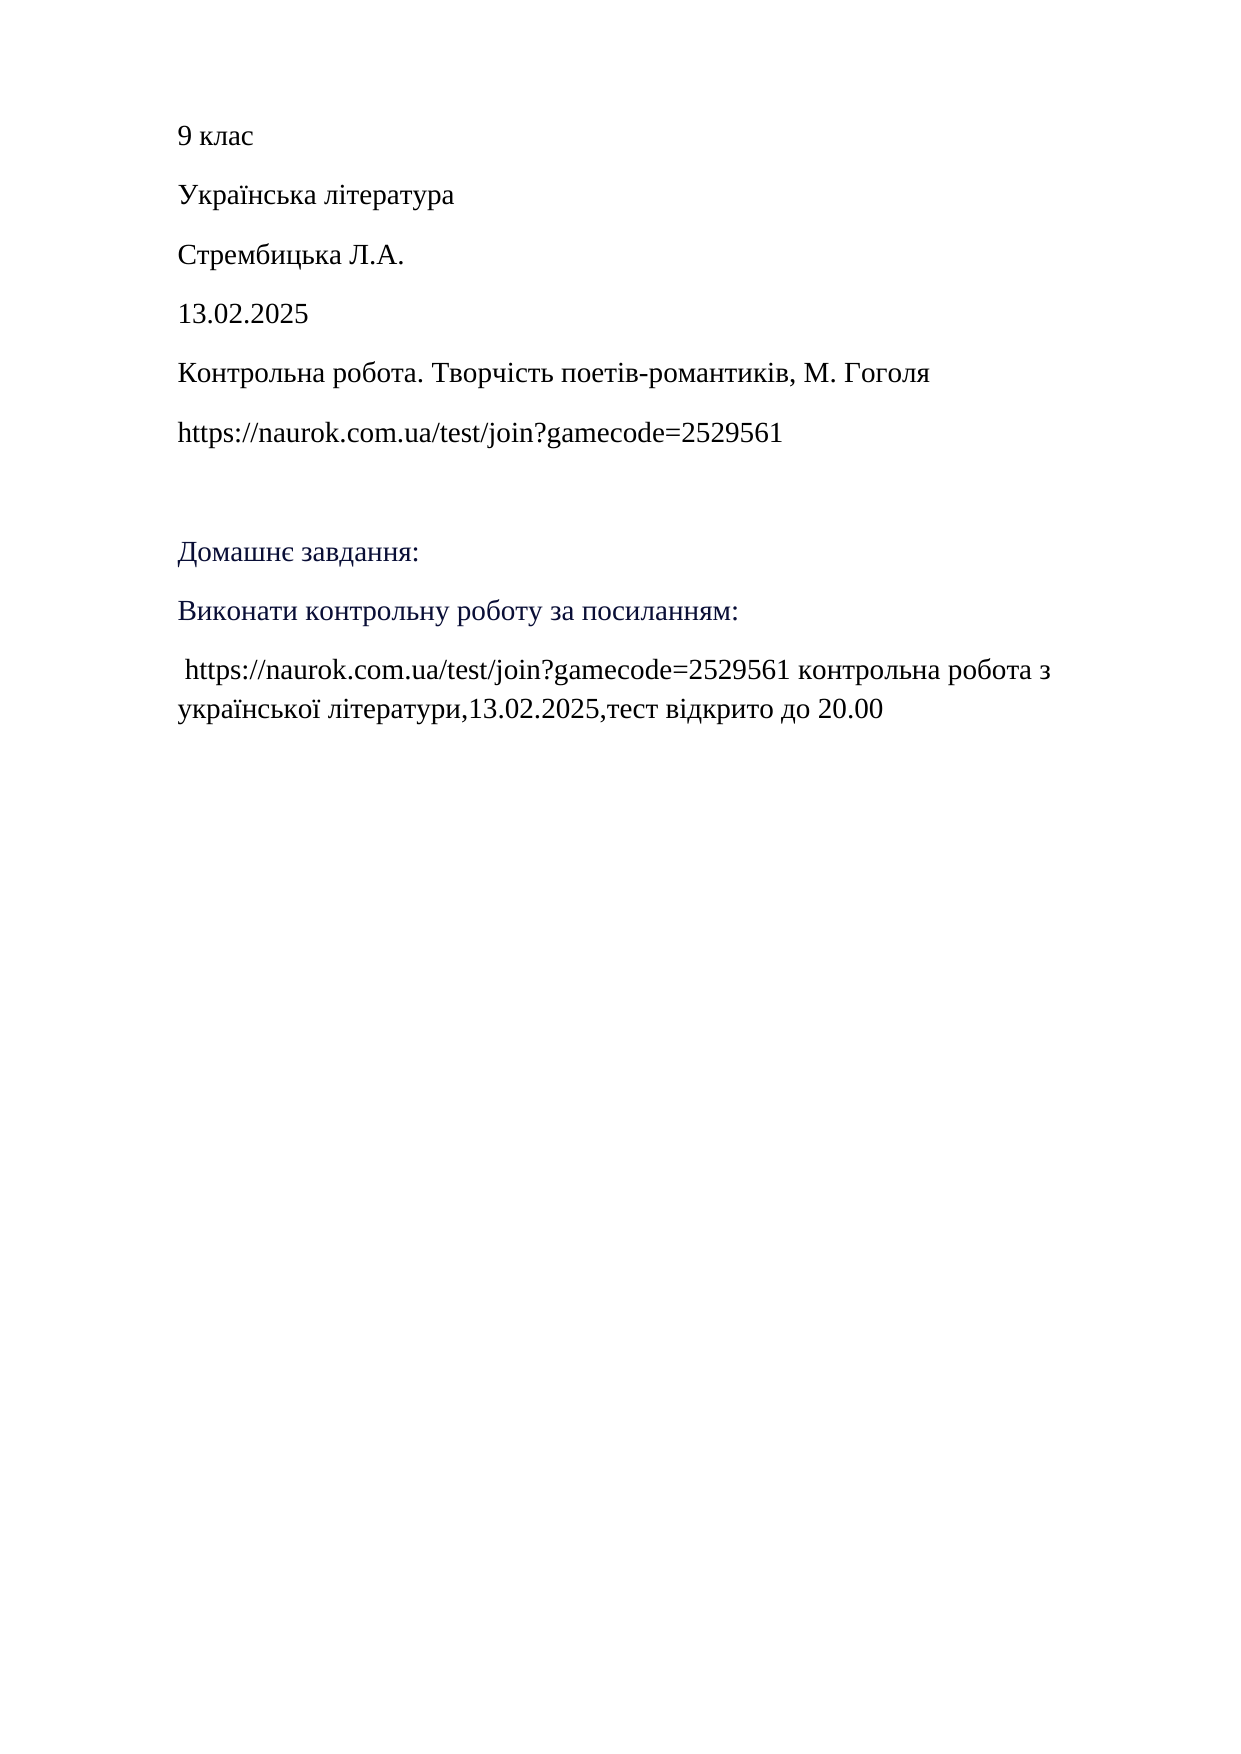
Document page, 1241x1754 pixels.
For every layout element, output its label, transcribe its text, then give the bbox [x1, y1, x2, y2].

text https://naurok.com.ua/test/join?gamecode=2529561 [177, 415, 1152, 448]
text Українська література [177, 177, 1152, 211]
text 13.02.2025 [177, 296, 1152, 330]
text https://naurok.com.ua/test/join?gamecode=2529561 контрольна робота з української літератури,13.02.2025,тест відкрито до 20.00 [177, 652, 1152, 724]
text Контрольна робота. Творчість поетів-романтиків, М. Гоголя [177, 356, 1152, 389]
text 9 клас [177, 118, 1152, 152]
text Стрембицька Л.А. [177, 237, 1152, 270]
text Виконати контрольну роботу за посиланням: [177, 593, 1152, 627]
text Домашнє завдання: [177, 534, 1152, 567]
